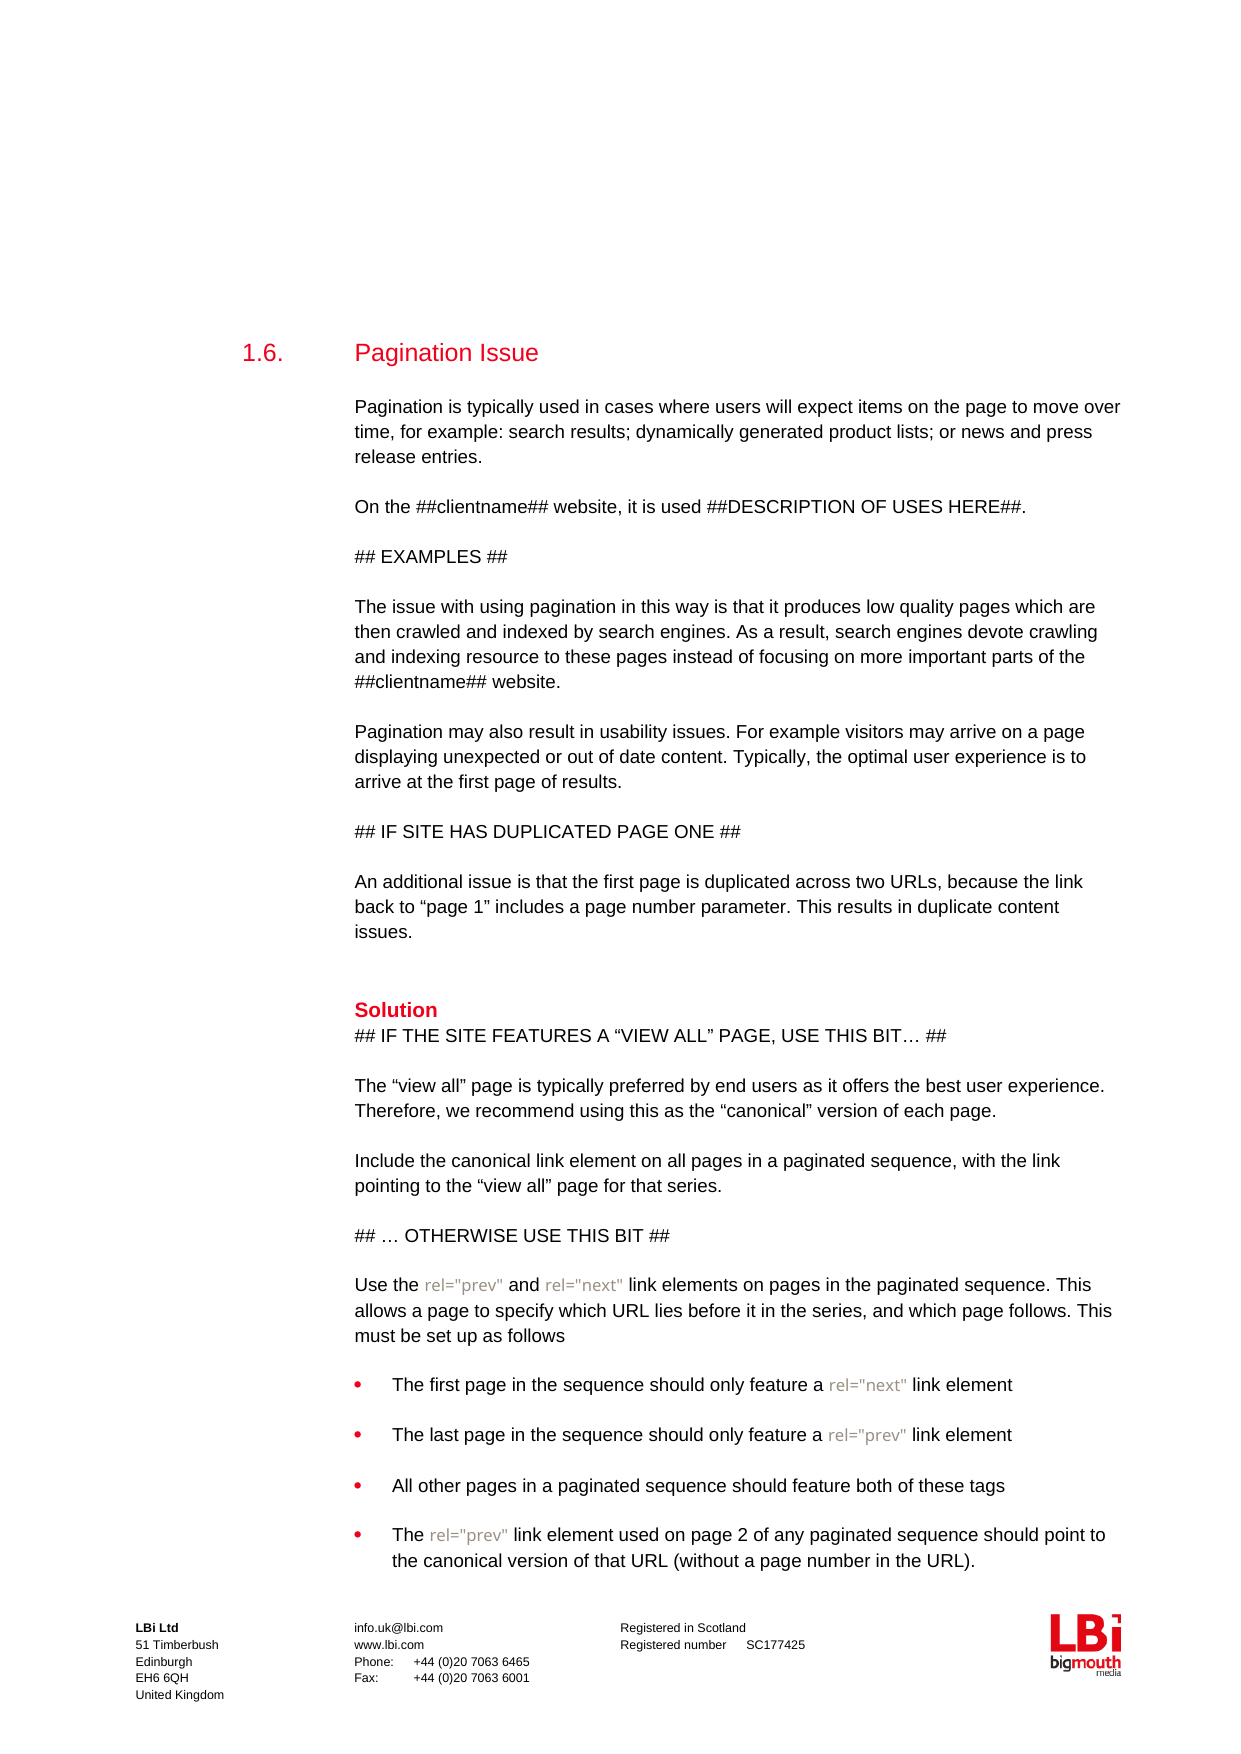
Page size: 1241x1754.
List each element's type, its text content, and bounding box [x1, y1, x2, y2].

text The issue with using pagination in this way is that it produces low quality pages which are then crawled and indexed by search engines. As a result, search engines devote crawling and indexing resource to these pages instead of focusing on more important parts of the ##clientname## website. [354, 592, 1122, 692]
text An additional issue is that the first page is duplicated across two URLs, because the link back to “page 1” includes a page number parameter. This results in duplicate content issues. [354, 867, 1122, 942]
list The first page in the sequence should only feature a rel="next" link element [354, 1371, 1122, 1396]
text ## IF SITE HAS DUPLICATED PAGE ONE ## [354, 817, 1122, 842]
list All other pages in a paginated sequence should feature both of these tags [354, 1471, 1122, 1496]
subtitle Solution [354, 967, 1122, 1021]
text Include the canonical link element on all pages in a paginated sequence, with the link pointing to the “view all” page for that series. [354, 1146, 1122, 1196]
picture [1045, 1608, 1126, 1681]
text Pagination may also result in usability issues. For example visitors may arrive on a page displaying unexpected or out of date content. Typically, the optimal user experience is to arrive at the first page of results. [354, 717, 1122, 792]
text ## IF THE SITE FEATURES A “VIEW ALL” PAGE, USE THIS BIT… ## [354, 1021, 1122, 1046]
text Pagination is typically used in cases where users will expect items on the page to move over time, for example: search results; dynamically generated product lists; or news and press release entries. [354, 392, 1122, 467]
text ## … OTHERWISE USE THIS BIT ## [354, 1221, 1122, 1246]
list The rel="prev" link element used on page 2 of any paginated sequence should point to the canonical version of that URL (without a page number in the URL). [354, 1521, 1122, 1571]
text The “view all” page is typically preferred by end users as it offers the best user experience. Therefore, we recommend using this as the “canonical” version of each page. [354, 1071, 1122, 1121]
list The last page in the sequence should only feature a rel="prev" link element [354, 1421, 1122, 1446]
text Use the rel="prev" and rel="next" link elements on pages in the paginated sequence. This allows a page to specify which URL lies before it in the series, and which page follows. This must be set up as follows [354, 1271, 1122, 1346]
subtitle Pagination Issue [283, 313, 1122, 367]
text ## EXAMPLES ## [354, 542, 1122, 567]
text On the ##clientname## website, it is used ##DESCRIPTION OF USES HERE##. [354, 492, 1122, 517]
